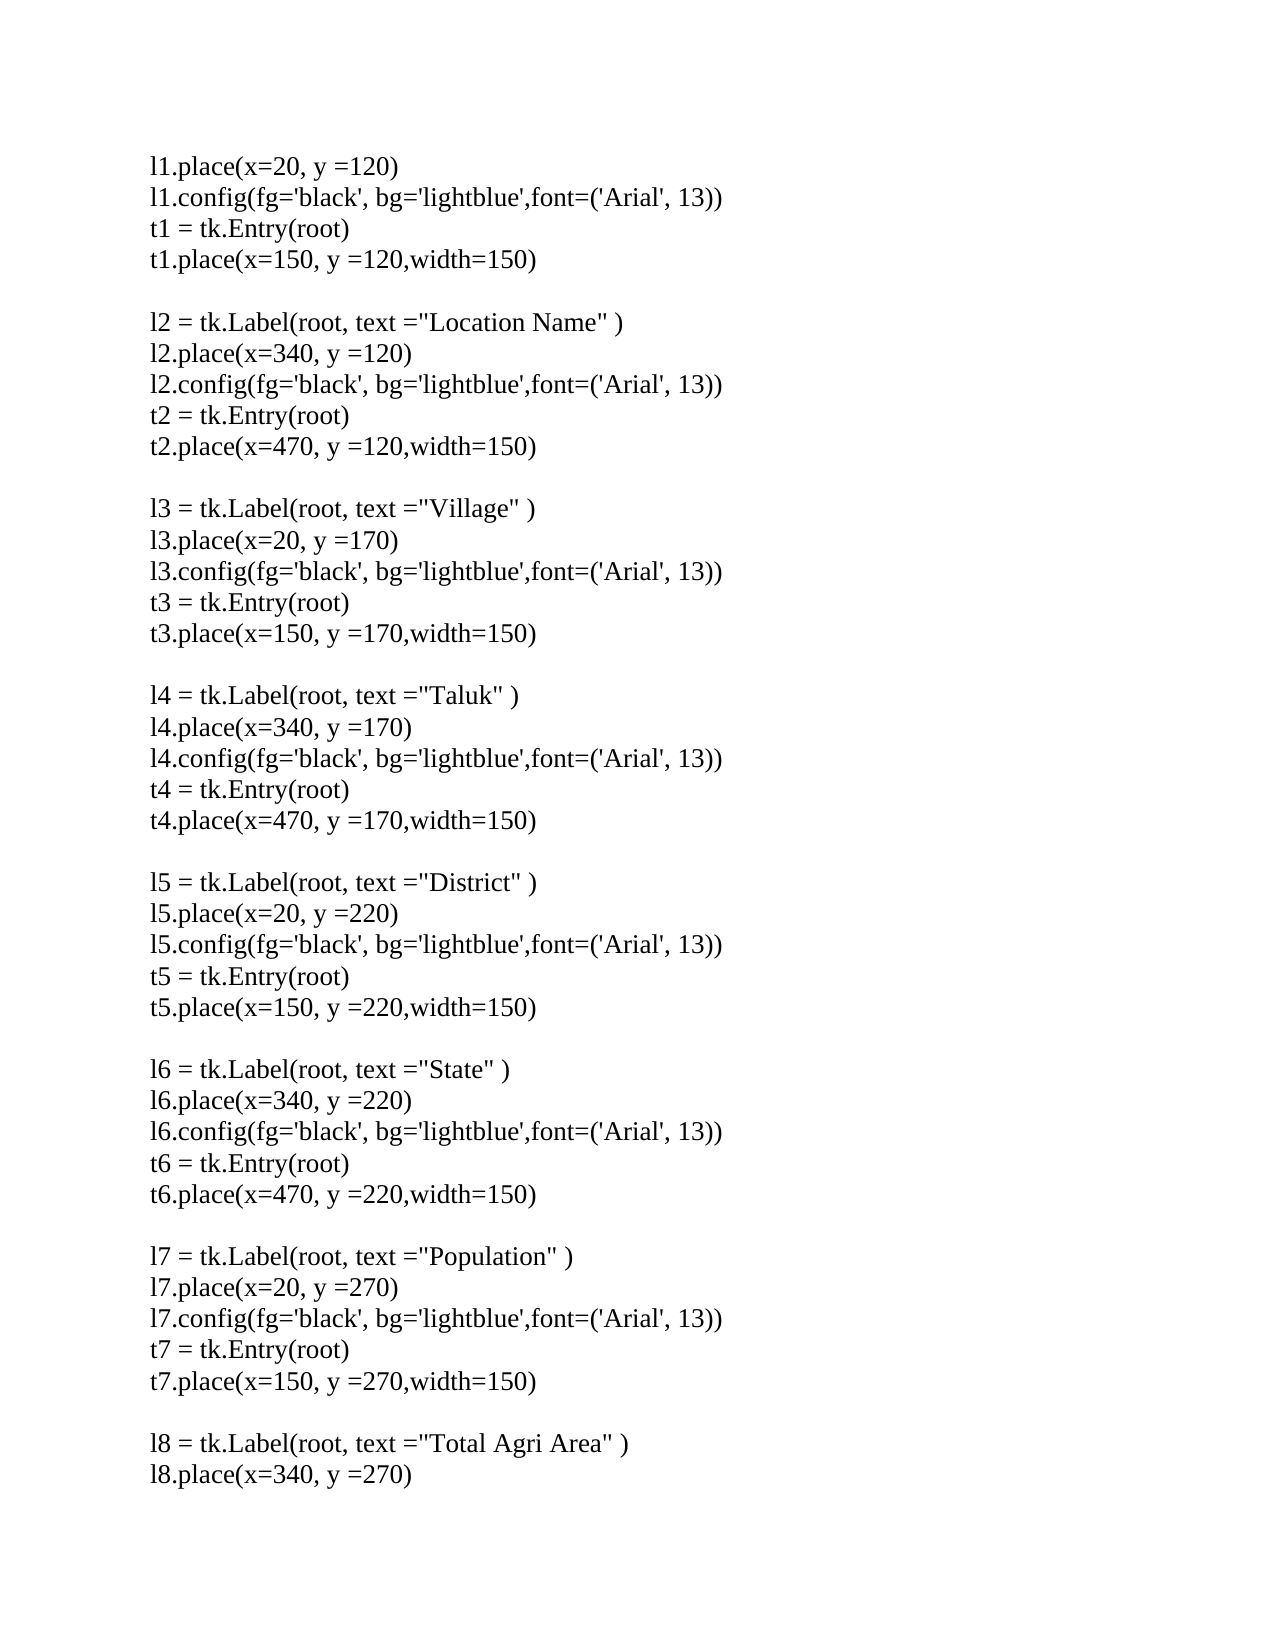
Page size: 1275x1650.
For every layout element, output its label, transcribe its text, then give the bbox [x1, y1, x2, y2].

text l3 = tk.Label(root, text ="Village" ) [150, 493, 1125, 524]
text t5.place(x=150, y =220,width=150) [150, 991, 1125, 1022]
text l8 = tk.Label(root, text ="Total Agri Area" ) [150, 1427, 1125, 1458]
text l7.place(x=20, y =270) [150, 1271, 1125, 1302]
text l4.config(fg='black', bg='lightblue',font=('Arial', 13)) [150, 742, 1125, 773]
text l7.config(fg='black', bg='lightblue',font=('Arial', 13)) [150, 1302, 1125, 1333]
text l6.config(fg='black', bg='lightblue',font=('Arial', 13)) [150, 1116, 1125, 1147]
text l2.place(x=340, y =120) [150, 337, 1125, 368]
text t5 = tk.Entry(root) [150, 960, 1125, 991]
text t3 = tk.Entry(root) [150, 586, 1125, 617]
text l2 = tk.Label(root, text ="Location Name" ) [150, 306, 1125, 337]
text l5.place(x=20, y =220) [150, 897, 1125, 929]
text l3.place(x=20, y =170) [150, 524, 1125, 555]
text t1 = tk.Entry(root) [150, 212, 1125, 243]
text t6 = tk.Entry(root) [150, 1147, 1125, 1178]
text t2 = tk.Entry(root) [150, 399, 1125, 430]
text l8.place(x=340, y =270) [150, 1458, 1125, 1489]
text l4 = tk.Label(root, text ="Taluk" ) [150, 679, 1125, 711]
text t7.place(x=150, y =270,width=150) [150, 1365, 1125, 1396]
text l1.config(fg='black', bg='lightblue',font=('Arial', 13)) [150, 181, 1125, 212]
text t3.place(x=150, y =170,width=150) [150, 617, 1125, 648]
text t2.place(x=470, y =120,width=150) [150, 430, 1125, 461]
text t7 = tk.Entry(root) [150, 1333, 1125, 1365]
text l4.place(x=340, y =170) [150, 711, 1125, 742]
text l6.place(x=340, y =220) [150, 1084, 1125, 1116]
text l5.config(fg='black', bg='lightblue',font=('Arial', 13)) [150, 929, 1125, 960]
text l7 = tk.Label(root, text ="Population" ) [150, 1240, 1125, 1271]
text l1.place(x=20, y =120) [150, 150, 1125, 181]
text t6.place(x=470, y =220,width=150) [150, 1178, 1125, 1209]
text t1.place(x=150, y =120,width=150) [150, 243, 1125, 274]
text l2.config(fg='black', bg='lightblue',font=('Arial', 13)) [150, 368, 1125, 399]
text l3.config(fg='black', bg='lightblue',font=('Arial', 13)) [150, 555, 1125, 586]
text t4 = tk.Entry(root) [150, 773, 1125, 804]
text l5 = tk.Label(root, text ="District" ) [150, 866, 1125, 897]
text t4.place(x=470, y =170,width=150) [150, 804, 1125, 835]
text l6 = tk.Label(root, text ="State" ) [150, 1053, 1125, 1084]
